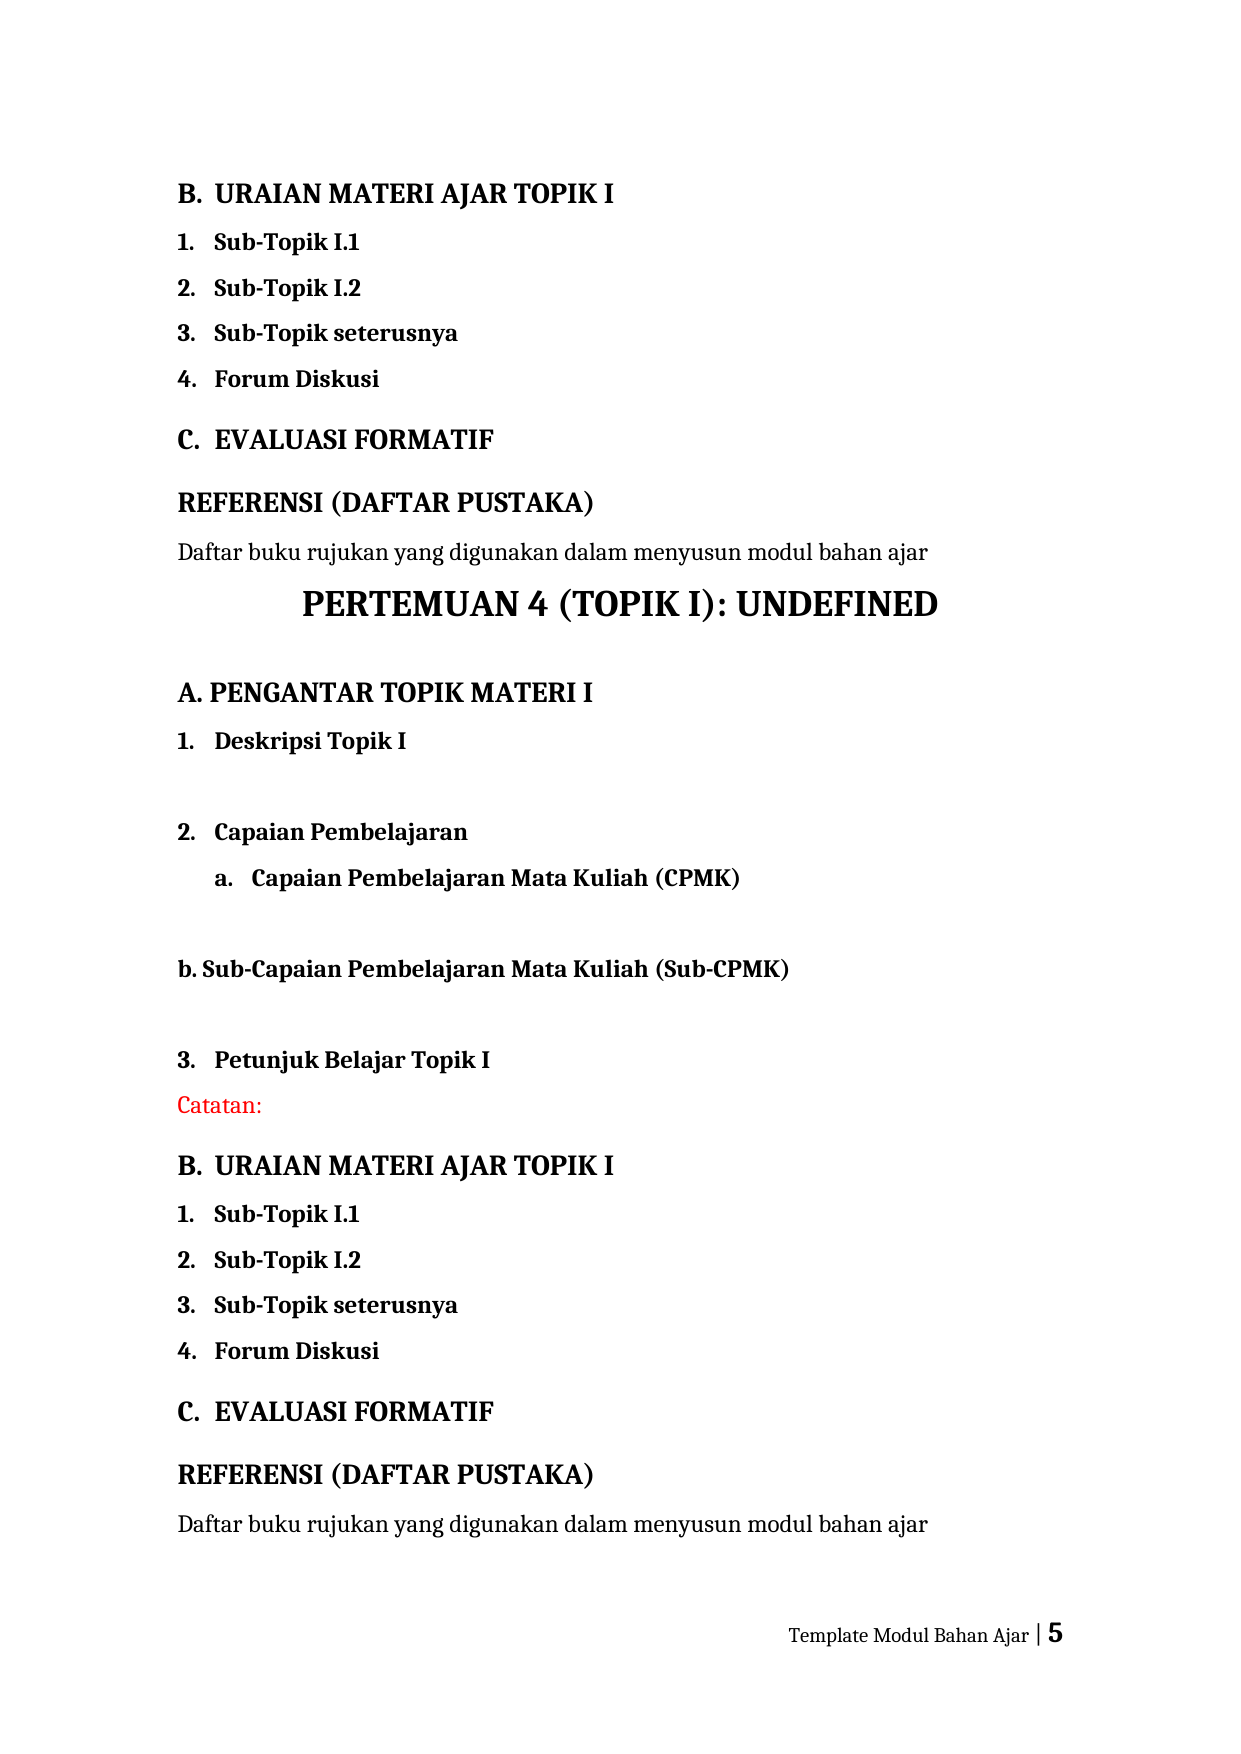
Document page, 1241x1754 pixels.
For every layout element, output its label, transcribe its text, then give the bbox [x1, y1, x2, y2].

subtitle Referensi (Daftar Pustaka) [177, 486, 1063, 520]
subtitle 4. Forum Diskusi [177, 1337, 1063, 1366]
subtitle PERTEMUAN 4 (TOPIK I): undefined [177, 583, 1063, 626]
text Daftar buku rujukan yang digunakan dalam menyusun modul bahan ajar [177, 1509, 1063, 1538]
subtitle 2. Sub-Topik I.2 [177, 274, 1063, 302]
subtitle A. Pengantar Topik Materi I [177, 676, 1063, 709]
subtitle 3. Petunjuk Belajar Topik I [177, 1046, 1063, 1074]
subtitle C. Evaluasi Formatif [177, 423, 1063, 456]
subtitle 3. Sub-Topik seterusnya [177, 319, 1063, 348]
subtitle B. Uraian Materi Ajar Topik I [177, 1149, 1063, 1183]
subtitle 3. Sub-Topik seterusnya [177, 1291, 1063, 1320]
subtitle 2. Sub-Topik I.2 [177, 1246, 1063, 1274]
subtitle C. Evaluasi Formatif [177, 1395, 1063, 1428]
subtitle 1. Sub-Topik I.1 [177, 228, 1063, 257]
subtitle 1. Deskripsi Topik I [177, 727, 1063, 756]
subtitle 4. Forum Diskusi [177, 365, 1063, 393]
text b. Sub-Capaian Pembelajaran Mata Kuliah (Sub-CPMK) [177, 955, 1063, 983]
text Daftar buku rujukan yang digunakan dalam menyusun modul bahan ajar [177, 537, 1063, 566]
subtitle Referensi (Daftar Pustaka) [177, 1458, 1063, 1492]
subtitle a. Capaian Pembelajaran Mata Kuliah (CPMK) [214, 864, 1063, 892]
subtitle B. Uraian Materi Ajar Topik I [177, 177, 1063, 211]
subtitle 2. Capaian Pembelajaran [177, 818, 1063, 847]
text Catatan: [177, 1091, 1063, 1120]
subtitle 1. Sub-Topik I.1 [177, 1200, 1063, 1229]
